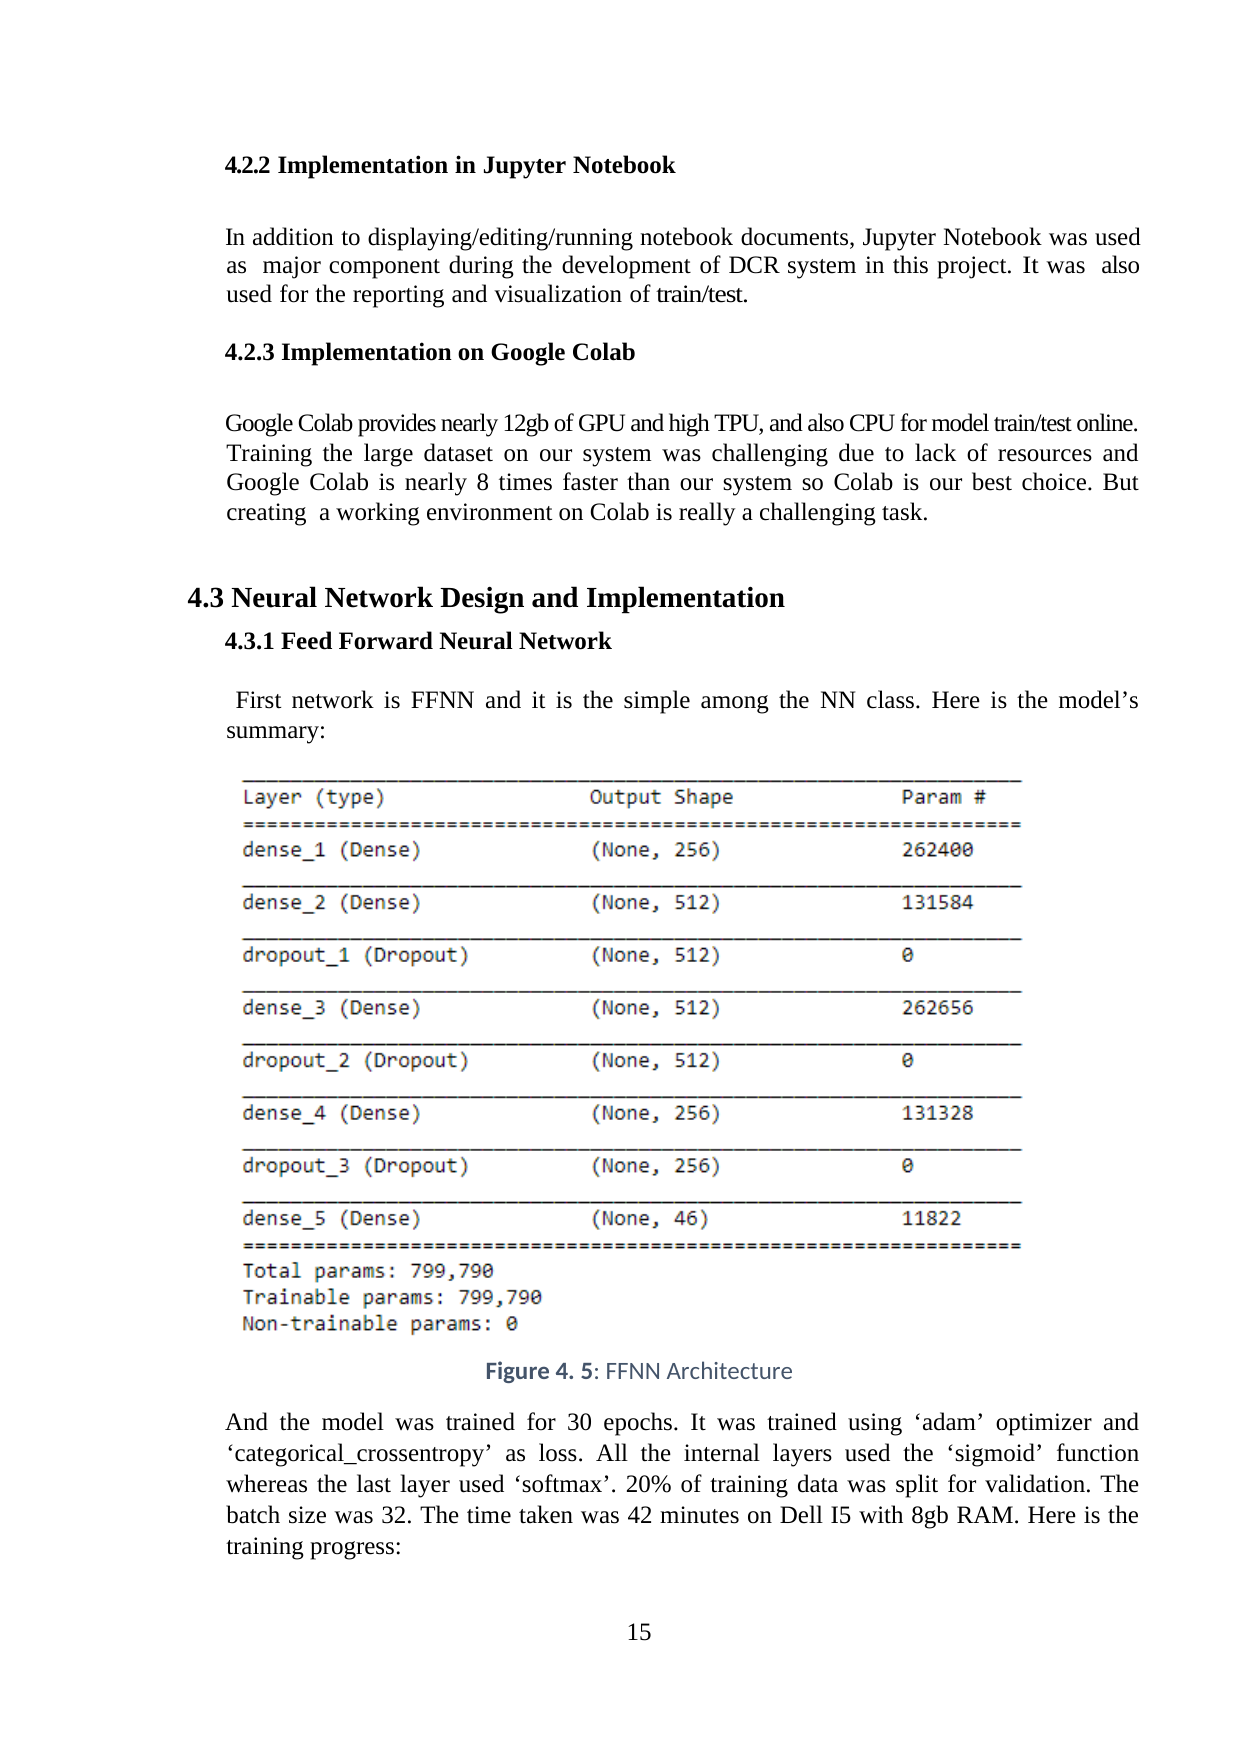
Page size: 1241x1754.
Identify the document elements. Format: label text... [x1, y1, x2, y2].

text Figure 4. 5: FFNN Architecture [225, 1355, 1141, 1386]
subtitle 4.3.1 Feed Forward Neural Network [224, 626, 1141, 655]
text In addition to displaying/editing/running notebook documents, Jupyter Notebook was used as major component during the development of DCR system in this project. It was also used for the reporting and visualization of train/test. [225, 222, 1141, 308]
picture [225, 756, 1138, 1343]
subtitle 4.3 Neural Network Design and Implementation [187, 580, 1141, 613]
text And the model was trained for 30 epochs. It was trained using ‘adam’ optimizer and ‘categorical_crossentropy’ as loss. All the internal layers used the ‘sigmoid’ function whereas the last layer used ‘softmax’. 20% of training data was split for validation. The batch size was 32. The time taken was 42 minutes on Dell I5 with 8gb RAM. Here is the training progress: [225, 1407, 1141, 1559]
text First network is FFNN and it is the simple among the NN class. Here is the model’s summary: [225, 685, 1141, 744]
subtitle 4.2.2 Implementation in Jupyter Notebook [224, 150, 1141, 179]
text Google Colab provides nearly 12gb of GPU and high TPU, and also CPU for model train/test online. Training the large dataset on our system was challenging due to lack of resources and Google Colab is nearly 8 times faster than our system so Colab is our best choice. But creating a working environment on Colab is really a challenging task. [225, 408, 1141, 526]
subtitle 4.2.3 Implementation on Google Colab [224, 337, 1141, 365]
